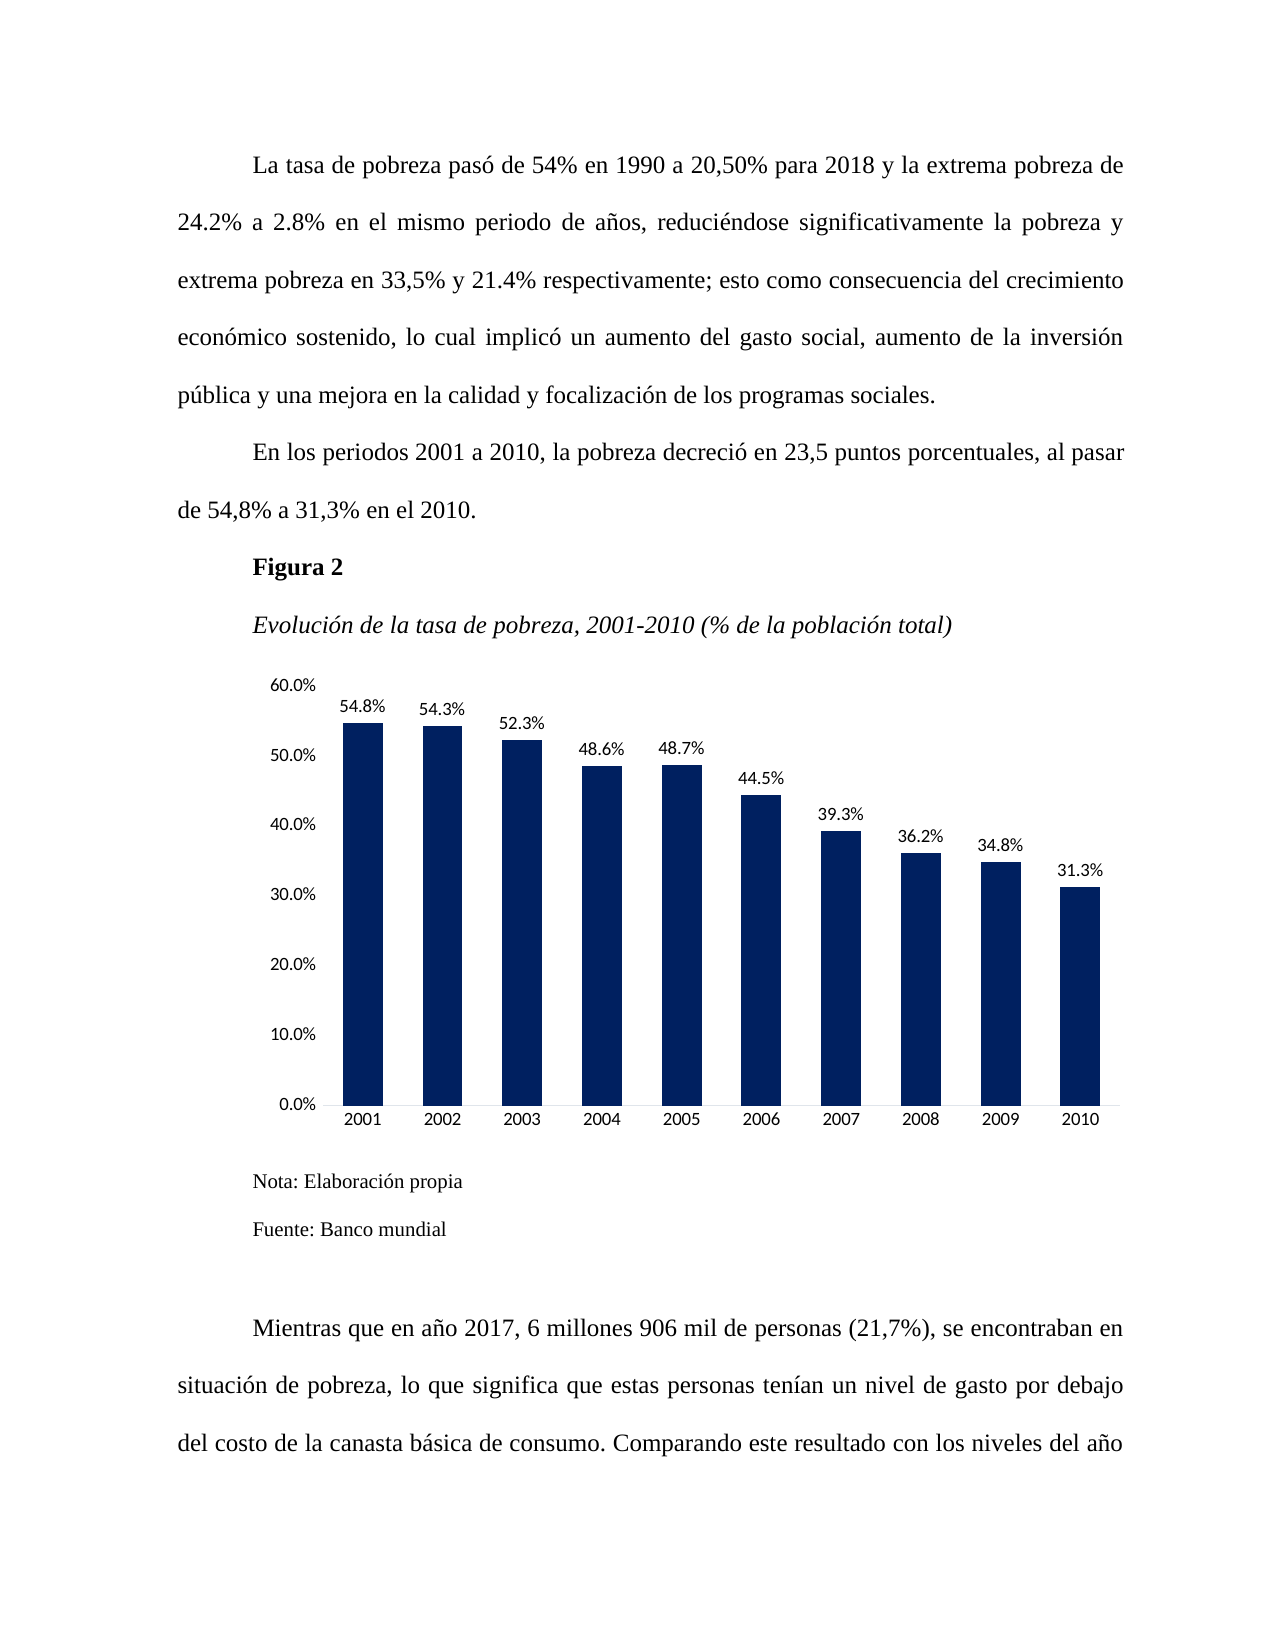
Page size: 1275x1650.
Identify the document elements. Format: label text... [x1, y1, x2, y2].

text Nota: Elaboración propia [252, 1169, 1125, 1193]
text Evolución de la tasa de pobreza, 2001-2010 (% de la población total) [252, 610, 1125, 639]
text En los periodos 2001 a 2010, la pobreza decreció en 23,5 puntos porcentuales, al pasar de 54,8% a 31,3% en el 2010. [177, 437, 1125, 524]
text La tasa de pobreza pasó de 54% en 1990 a 20,50% para 2018 y la extrema pobreza de 24.2% a 2.8% en el mismo periodo de años, reduciéndose significativamente la pobreza y extrema pobreza en 33,5% y 21.4% respectivamente; esto como consecuencia del crecimiento económico sostenido, lo cual implicó un aumento del gasto social, aumento de la inversión pública y una mejora en la calidad y focalización de los programas sociales. [177, 150, 1125, 409]
text Fuente: Banco mundial [252, 1217, 1125, 1241]
text Figura 2 [252, 552, 1125, 581]
